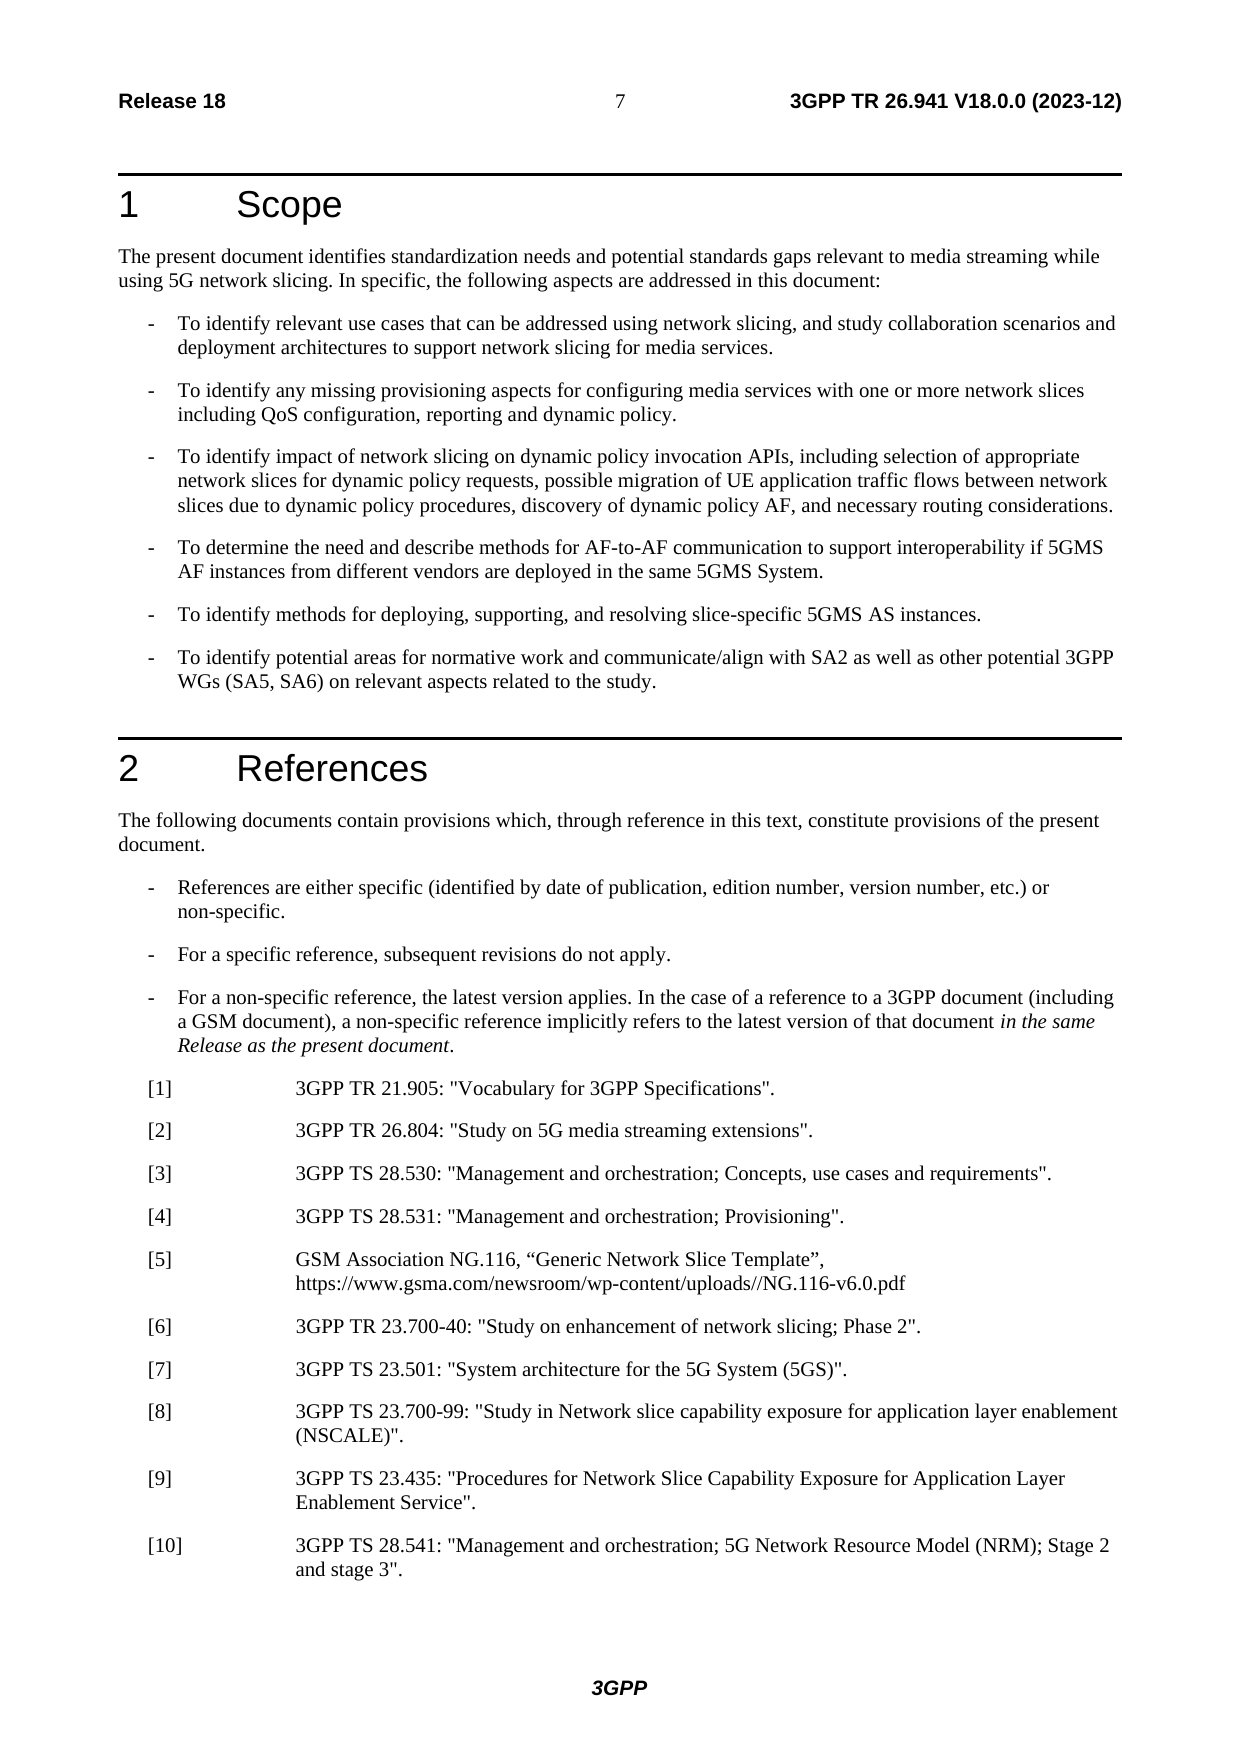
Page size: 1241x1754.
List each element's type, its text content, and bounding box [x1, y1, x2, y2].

text [3] 3GPP TS 28.530: "Management and orchestration; Concepts, use cases and requirements". [148, 1161, 1122, 1185]
text - To determine the need and describe methods for AF-to-AF communication to support interoperability if 5GMS AF instances from different vendors are deployed in the same 5GMS System. [148, 535, 1122, 583]
text [7] 3GPP TS 23.501: "System architecture for the 5G System (5GS)". [148, 1357, 1122, 1381]
text The following documents contain provisions which, through reference in this text, constitute provisions of the present document. [118, 808, 1122, 856]
text - For a specific reference, subsequent revisions do not apply. [148, 942, 1122, 966]
text - For a non-specific reference, the latest version applies. In the case of a reference to a 3GPP document (including a GSM document), a non-specific reference implicitly refers to the latest version of that document in the same Release as the present document. [148, 985, 1122, 1057]
text [8] 3GPP TS 23.700‑99: "Study in Network slice capability exposure for application layer enablement (NSCALE)". [148, 1399, 1122, 1447]
text [2] 3GPP TR 26.804: "Study on 5G media streaming extensions". [148, 1118, 1122, 1142]
text - To identify methods for deploying, supporting, and resolving slice-specific 5GMS AS instances. [148, 602, 1122, 626]
subtitle 1 Scope [118, 176, 1122, 225]
text - To identify potential areas for normative work and communicate/align with SA2 as well as other potential 3GPP WGs (SA5, SA6) on relevant aspects related to the study. [148, 645, 1122, 693]
text [1] 3GPP TR 21.905: "Vocabulary for 3GPP Specifications". [148, 1076, 1122, 1100]
subtitle 2 References [118, 740, 1122, 789]
text [4] 3GPP TS 28.531: "Management and orchestration; Provisioning". [148, 1204, 1122, 1228]
text - To identify impact of network slicing on dynamic policy invocation APIs, including selection of appropriate network slices for dynamic policy requests, possible migration of UE application traffic flows between network slices due to dynamic policy procedures, discovery of dynamic policy AF, and necessary routing considerations. [148, 444, 1122, 517]
text [10] 3GPP TS 28.541: "Management and orchestration; 5G Network Resource Model (NRM); Stage 2 and stage 3". [148, 1533, 1122, 1581]
text - To identify relevant use cases that can be addressed using network slicing, and study collaboration scenarios and deployment architectures to support network slicing for media services. [148, 311, 1122, 359]
text The present document identifies standardization needs and potential standards gaps relevant to media streaming while using 5G network slicing. In specific, the following aspects are addressed in this document: [118, 244, 1122, 292]
text [6] 3GPP TR 23.700-40: "Study on enhancement of network slicing; Phase 2". [148, 1314, 1122, 1338]
text - References are either specific (identified by date of publication, edition number, version number, etc.) or non-specific. [148, 875, 1122, 923]
text - To identify any missing provisioning aspects for configuring media services with one or more network slices including QoS configuration, reporting and dynamic policy. [148, 377, 1122, 426]
text [5] GSM Association NG.116, “Generic Network Slice Template”, https://www.gsma.com/newsroom/wp-content/uploads//NG.116-v6.0.pdf [148, 1247, 1122, 1295]
text [9] 3GPP TS 23.435: "Procedures for Network Slice Capability Exposure for Application Layer Enablement Service". [148, 1466, 1122, 1514]
